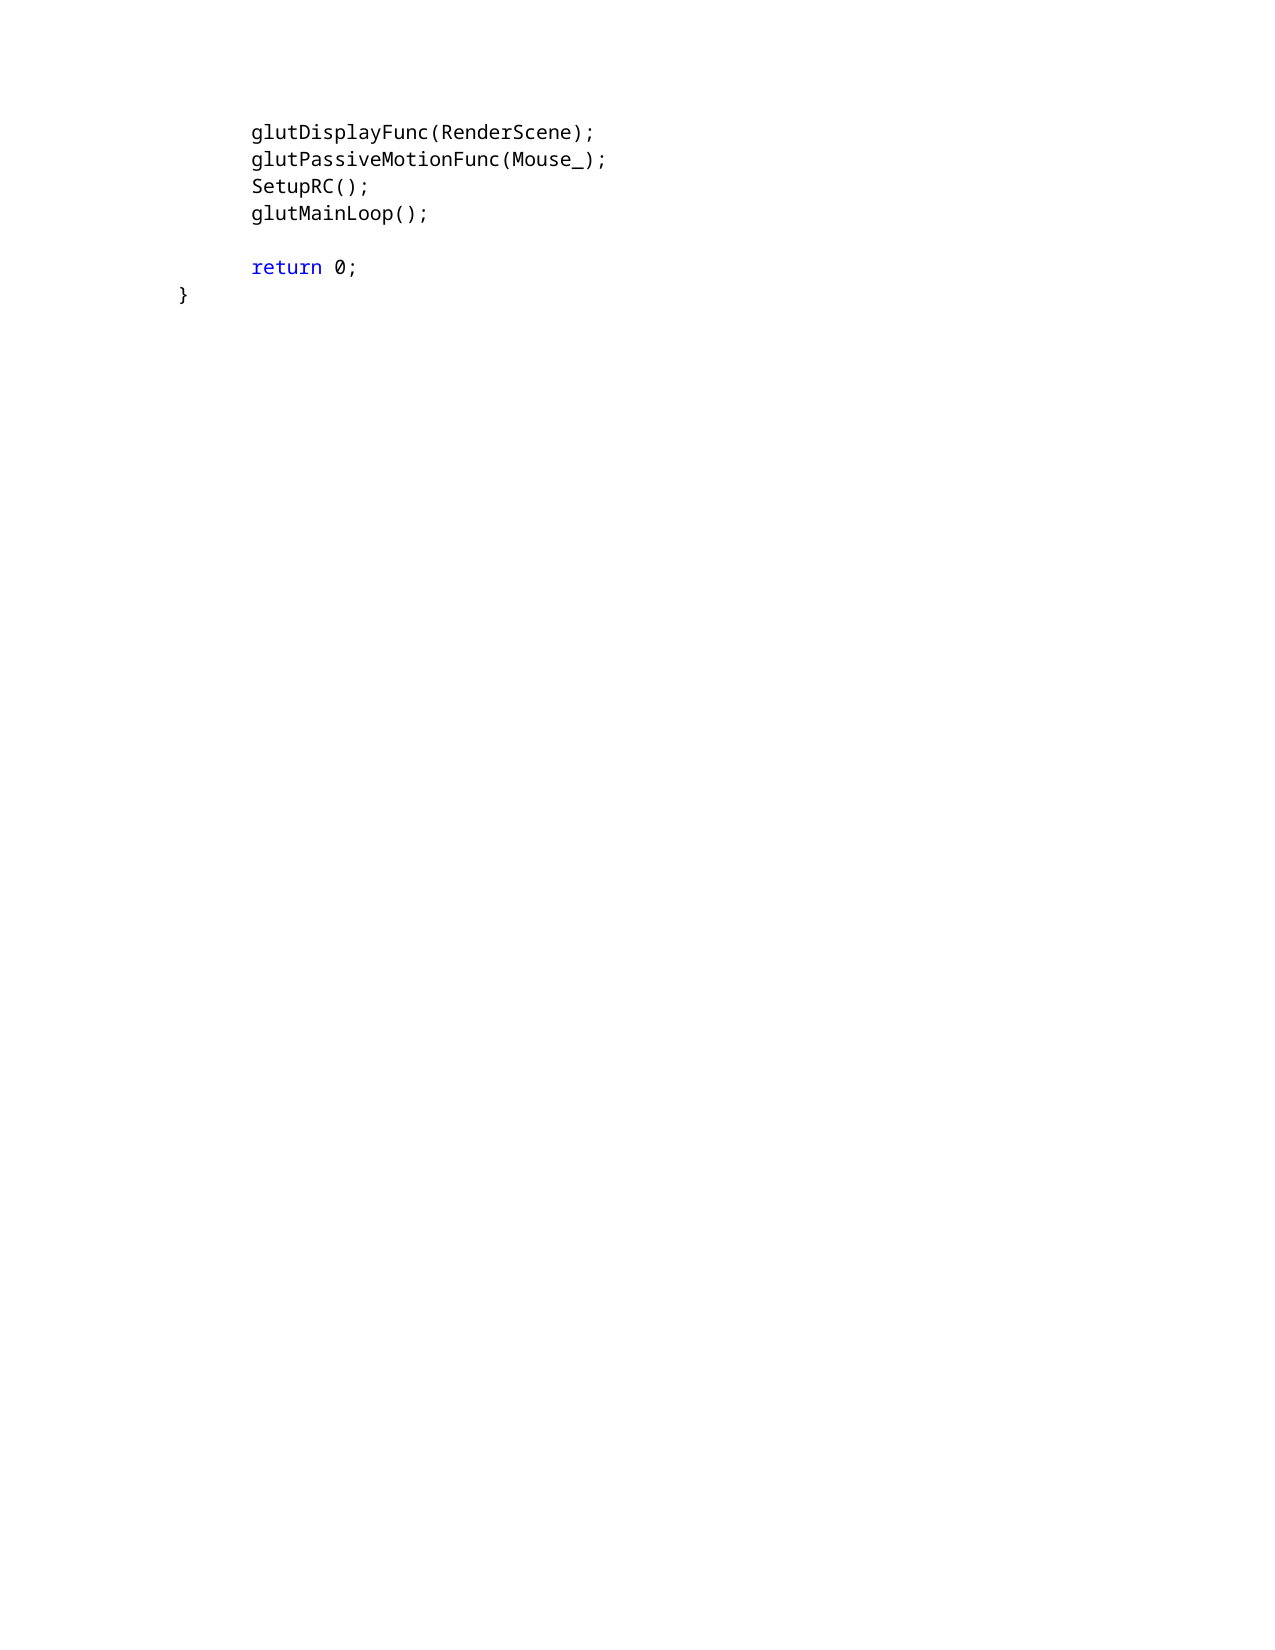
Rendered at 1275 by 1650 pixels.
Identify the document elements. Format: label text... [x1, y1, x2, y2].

text SetupRC(); [177, 172, 1186, 199]
text } [177, 280, 1186, 307]
text return 0; [177, 253, 1186, 280]
text glutPassiveMotionFunc(Mouse_); [177, 145, 1186, 172]
text glutDisplayFunc(RenderScene); [177, 118, 1186, 145]
text glutMainLoop(); [177, 199, 1186, 226]
